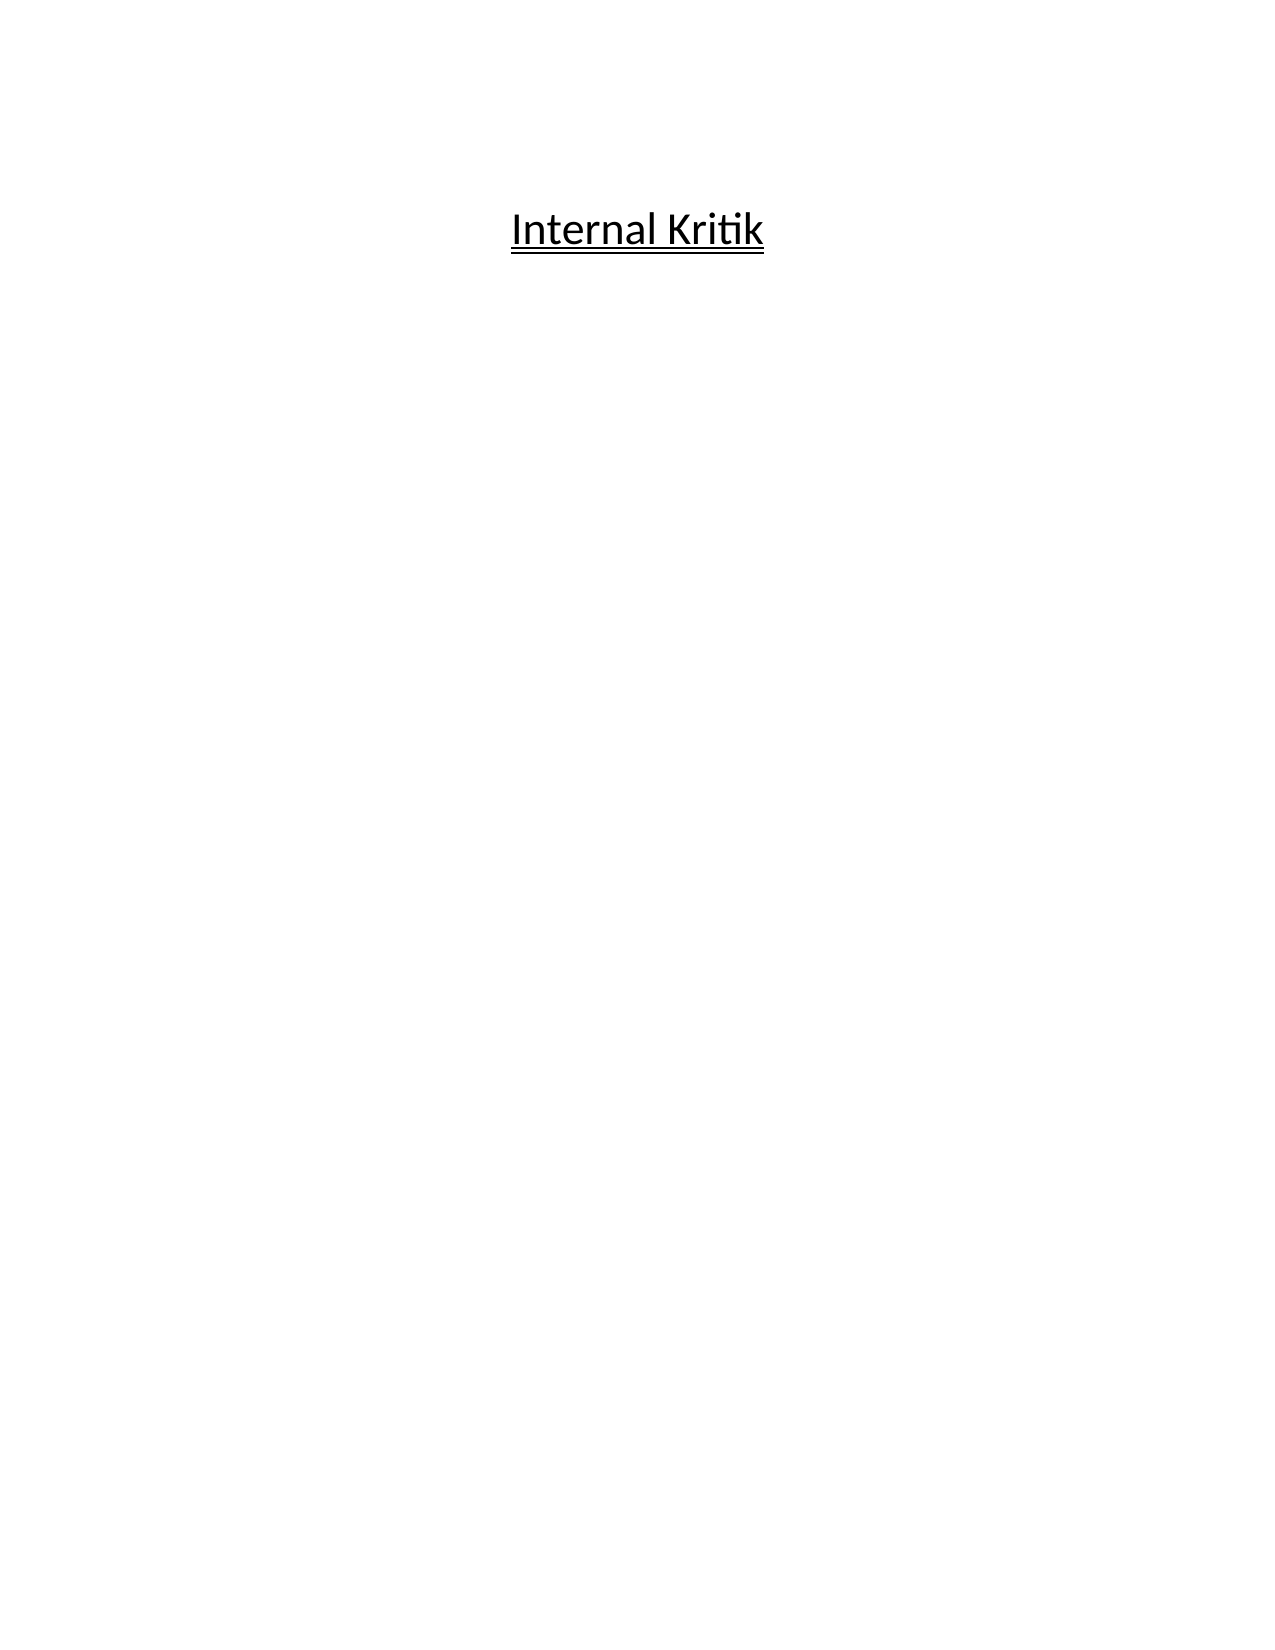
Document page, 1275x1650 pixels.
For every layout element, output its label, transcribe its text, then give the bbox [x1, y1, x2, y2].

subtitle Internal Kritik [150, 200, 1125, 256]
